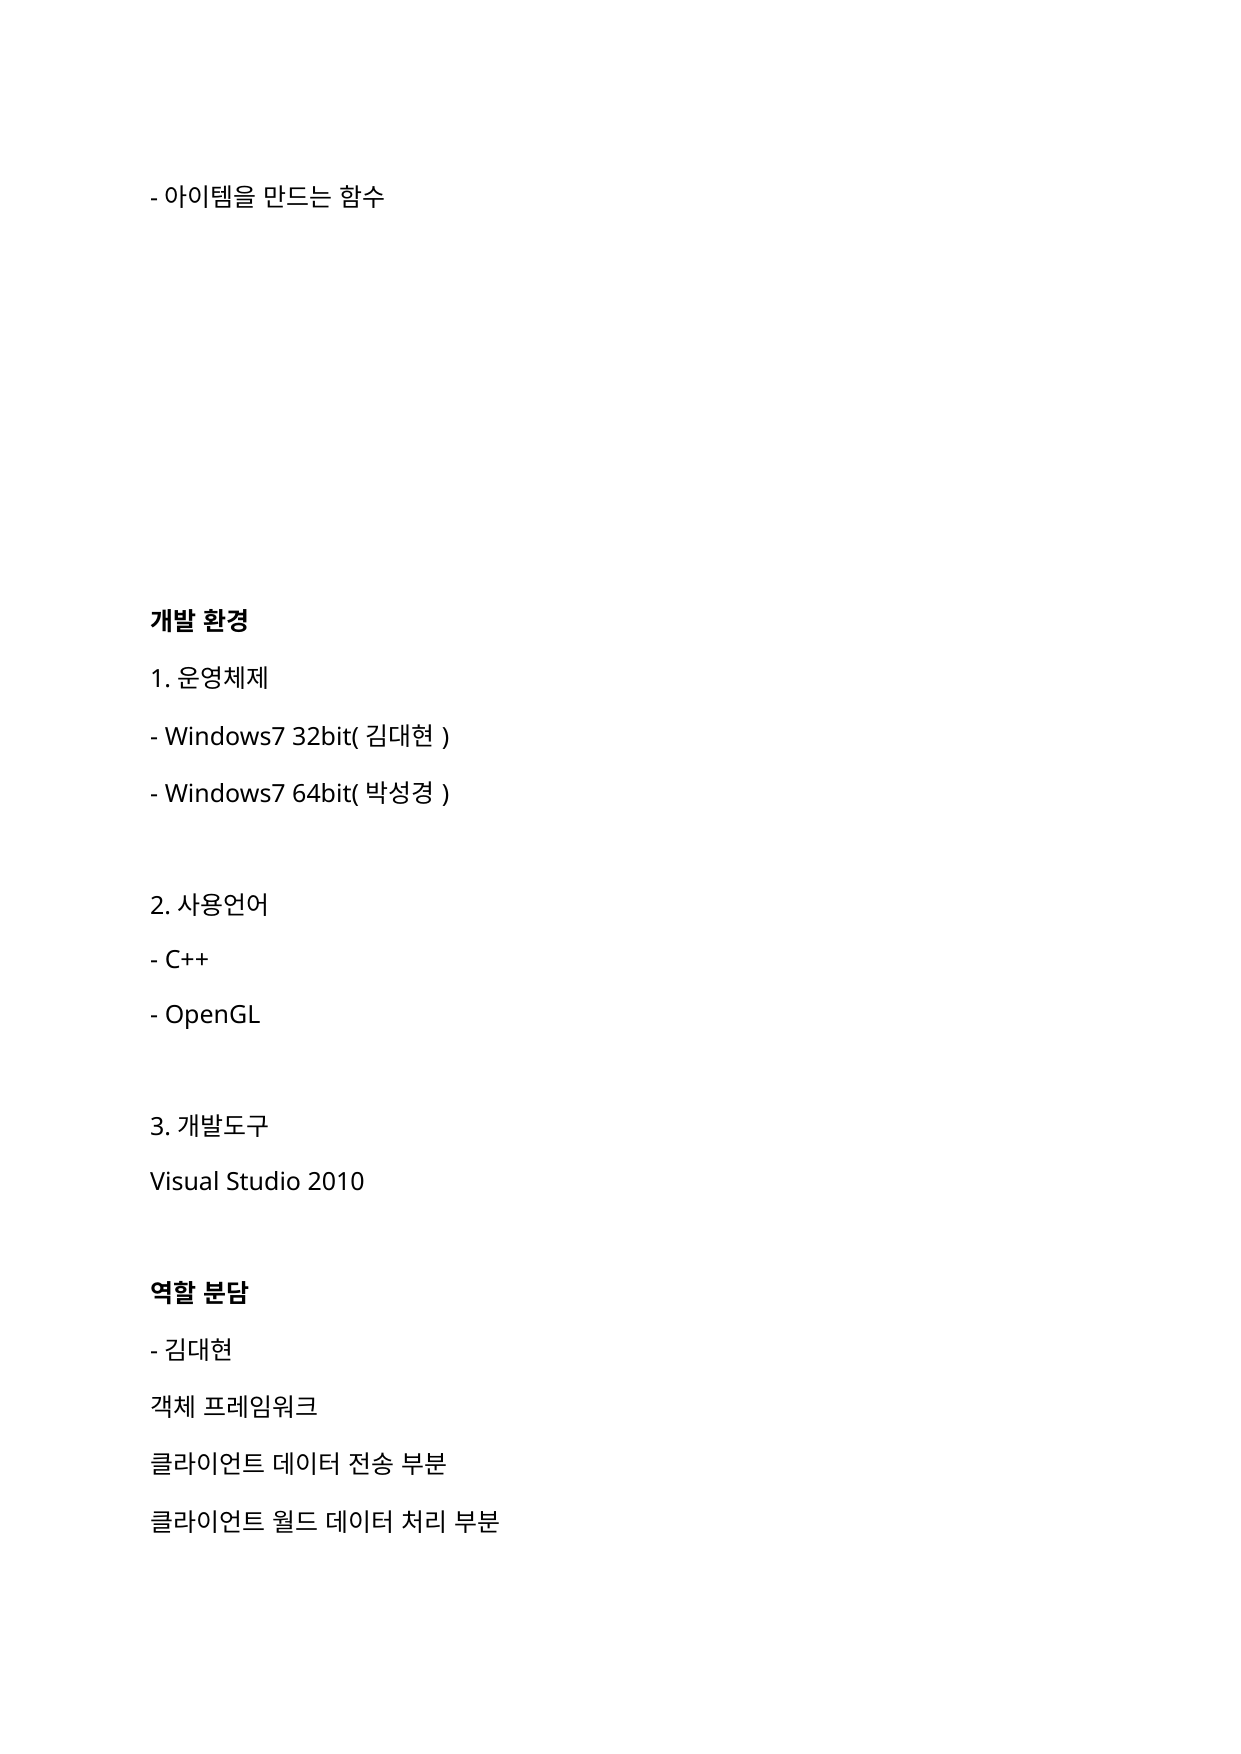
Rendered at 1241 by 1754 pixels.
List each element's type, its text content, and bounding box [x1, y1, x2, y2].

text 1. 운영체제 [150, 659, 1090, 695]
text 클라이언트 데이터 전송 부분 [150, 1445, 1090, 1481]
text 개발 환경 [150, 602, 1090, 638]
text 2. 사용언어 [150, 885, 1090, 921]
text - 아이템을 만드는 함수 [150, 177, 1090, 213]
text 역할 분담 [150, 1274, 1090, 1310]
text - 김대현 [150, 1331, 1090, 1367]
text Visual Studio 2010 [150, 1164, 1090, 1198]
text - C++ [150, 942, 1090, 976]
text 클라이언트 월드 데이터 처리 부분 [150, 1502, 1090, 1538]
text - OpenGL [150, 997, 1090, 1031]
text 3. 개발도구 [150, 1107, 1090, 1143]
text 객체 프레임워크 [150, 1388, 1090, 1424]
text - Windows7 64bit( 박성경 ) [150, 773, 1090, 809]
text - Windows7 32bit( 김대현 ) [150, 716, 1090, 752]
